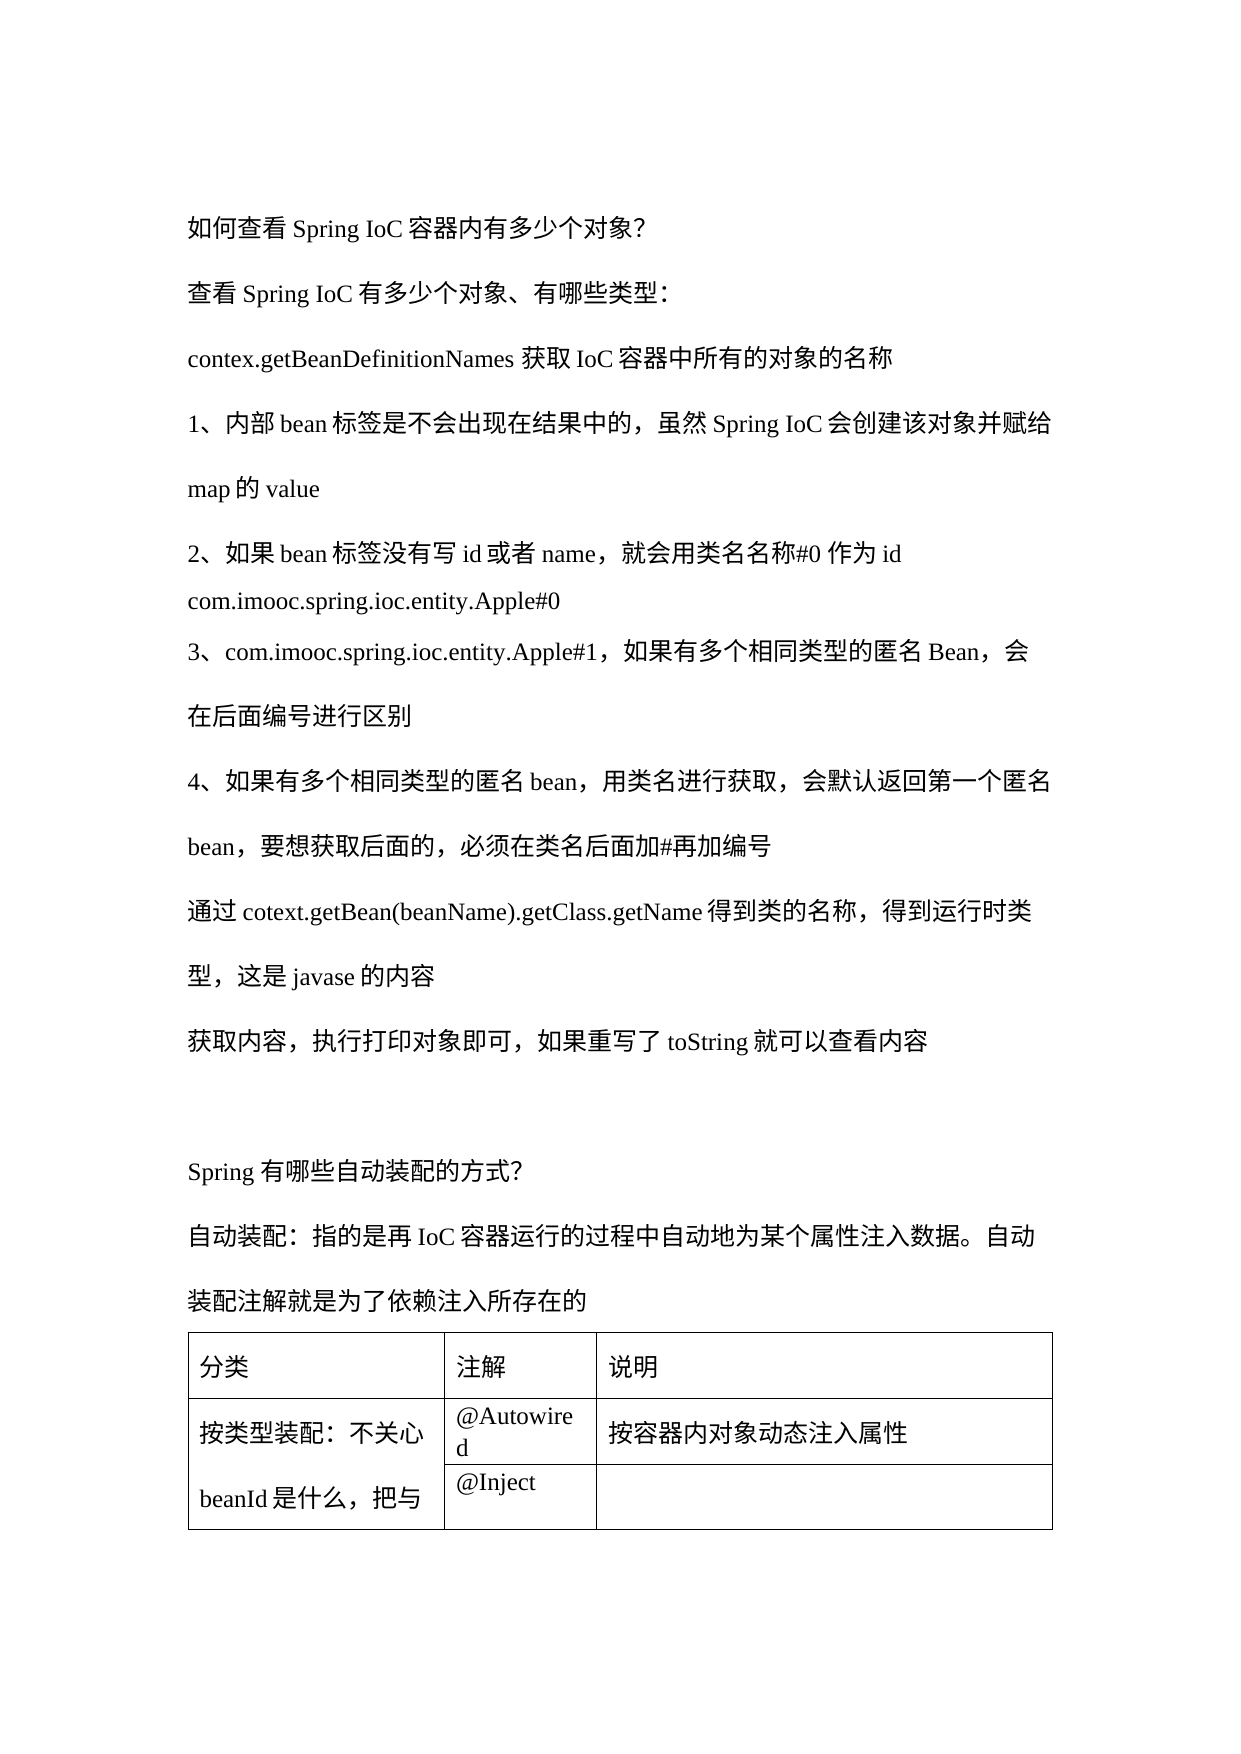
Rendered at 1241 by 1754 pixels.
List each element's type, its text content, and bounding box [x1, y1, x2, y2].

table_cell @Autowired [445, 1399, 596, 1464]
text 通过cotext.getBean(beanName).getClass.getName得到类的名称，得到运行时类型，这是javase的内容 [187, 877, 1053, 1007]
text Spring 有哪些自动装配的方式？ [187, 1137, 1053, 1202]
text 4、如果有多个相同类型的匿名bean，用类名进行获取，会默认返回第一个匿名bean，要想获取后面的，必须在类名后面加#再加编号 [187, 747, 1053, 877]
text 获取内容，执行打印对象即可，如果重写了toString就可以查看内容 [187, 1007, 1053, 1072]
table_cell @Inject [445, 1465, 596, 1529]
text contex.getBeanDefinitionNames 获取IoC容器中所有的对象的名称 [187, 324, 1053, 389]
table_cell 按类型装配：不关心beanId是什么，把与属性相同类型的对象注入 [189, 1399, 444, 1529]
text 自动装配：指的是再IoC容器运行的过程中自动地为某个属性注入数据。自动装配注解就是为了依赖注入所存在的 [187, 1202, 1053, 1332]
text 3、com.imooc.spring.ioc.entity.Apple#1，如果有多个相同类型的匿名Bean，会在后面编号进行区别 [187, 617, 1053, 747]
text 1、内部bean标签是不会出现在结果中的，虽然Spring IoC会创建该对象并赋给map的value [187, 389, 1053, 519]
text 如何查看Spring IoC容器内有多少个对象？ [187, 194, 1053, 259]
table_cell [597, 1465, 1052, 1529]
table_header 说明 [597, 1333, 1052, 1398]
table_header 分类 [189, 1333, 444, 1398]
text 查看Spring IoC有多少个对象、有哪些类型： [187, 259, 1053, 324]
table_header 注解 [445, 1333, 596, 1398]
table_cell 按容器内对象动态注入属性 [597, 1399, 1052, 1464]
text 2、如果bean标签没有写id或者name，就会用类名名称#0 作为id com.imooc.spring.ioc.entity.Apple#0 [187, 519, 1053, 617]
